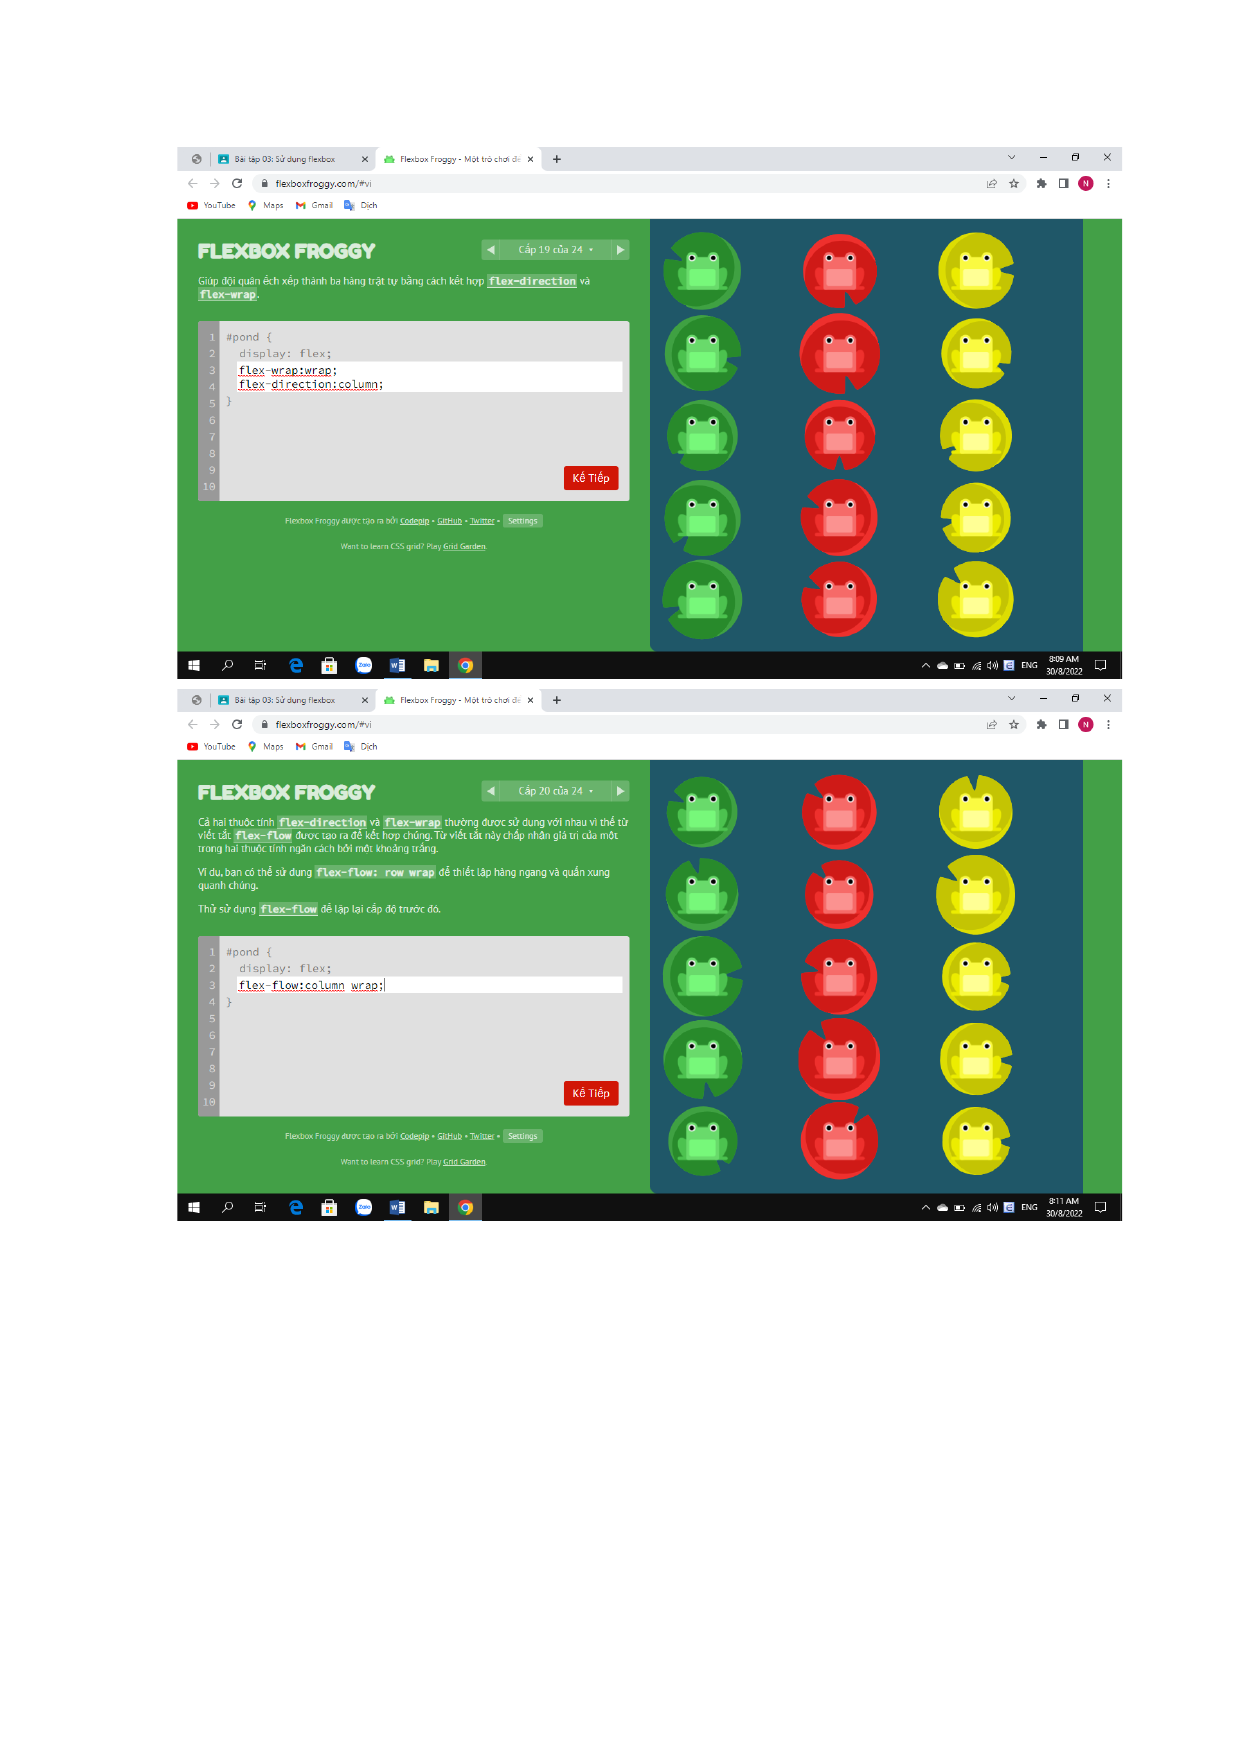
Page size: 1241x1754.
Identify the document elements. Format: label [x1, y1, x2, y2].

picture [177, 147, 1123, 679]
picture [177, 689, 1123, 1221]
